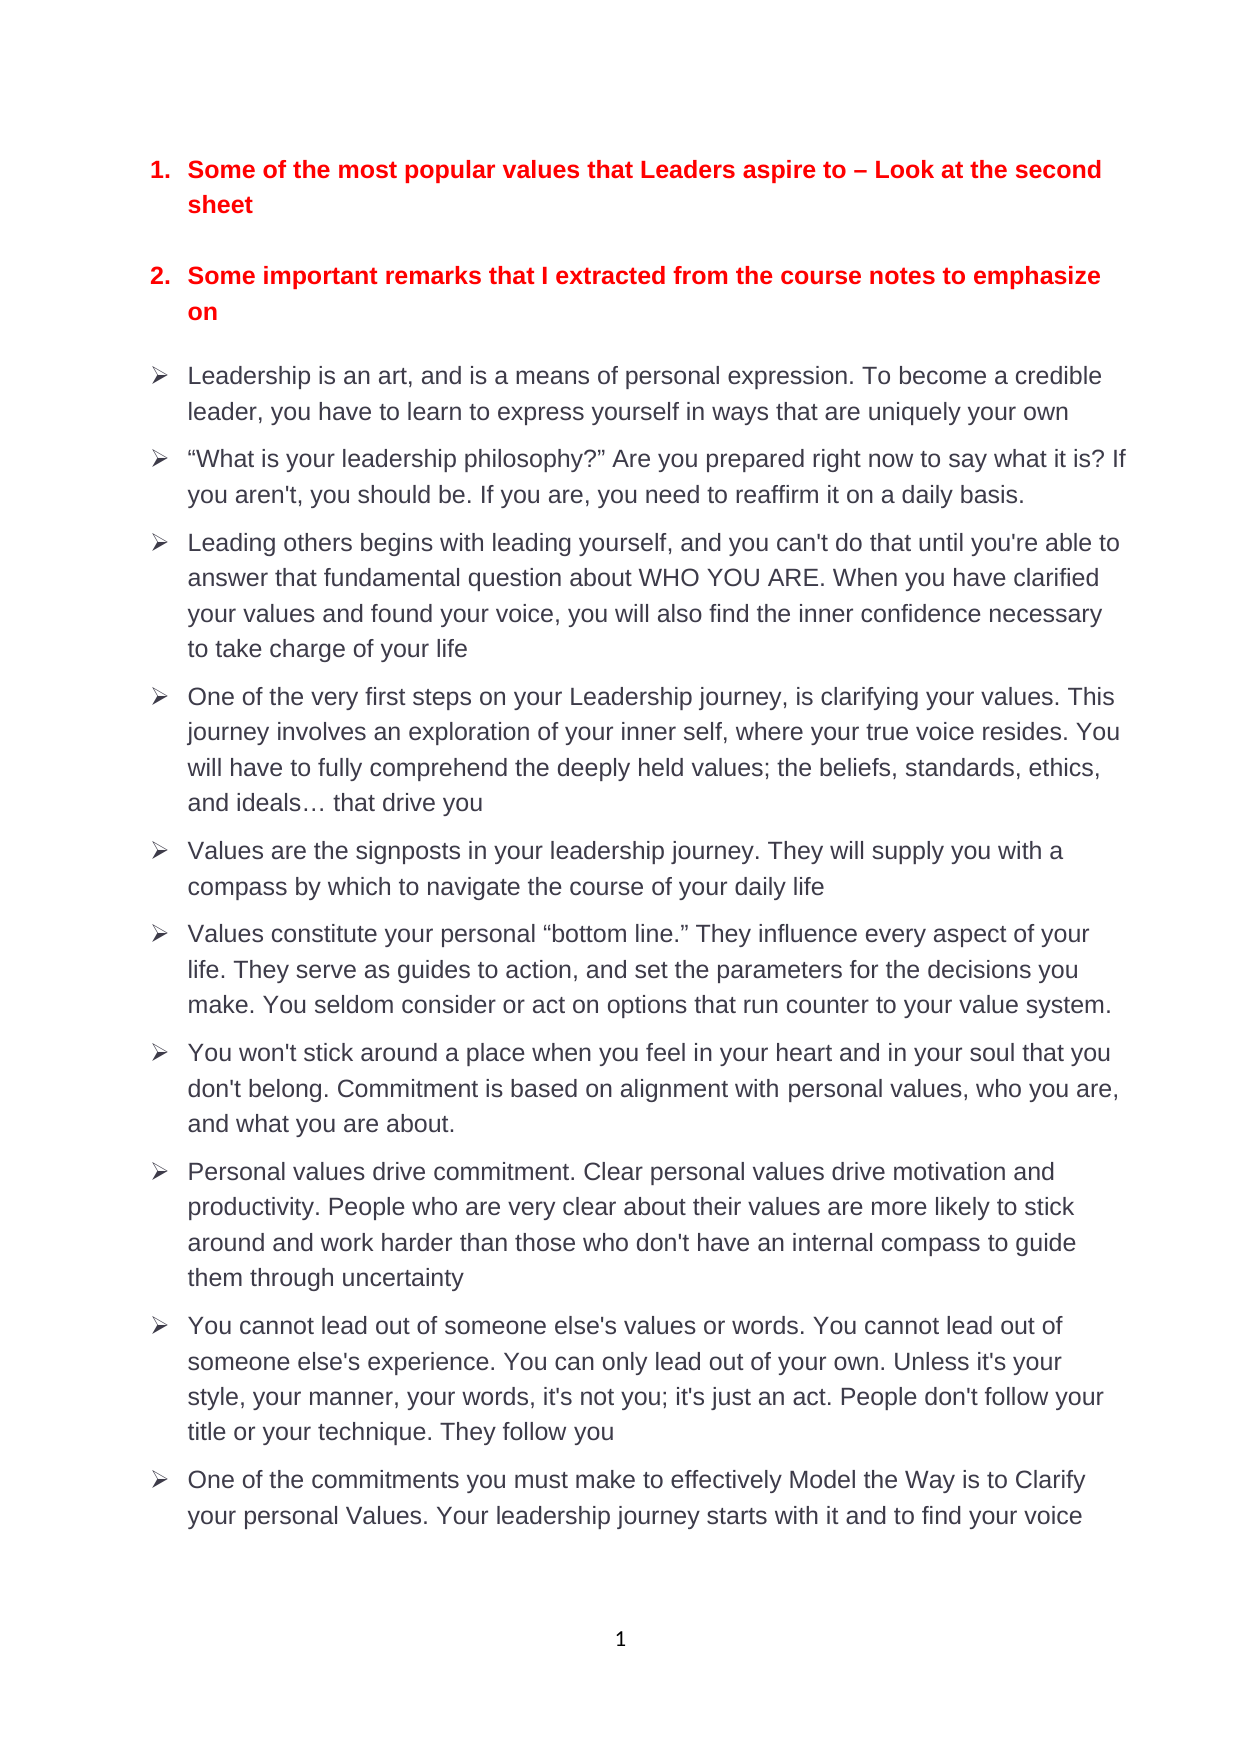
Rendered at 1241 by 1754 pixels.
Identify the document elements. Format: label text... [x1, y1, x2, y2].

list Values are the signposts in your leadership journey. They will supply you with a compass by which to navigate the course of your daily life [150, 831, 1128, 902]
list Personal values drive commitment. Clear personal values drive motivation and productivity. People who are very clear about their values are more likely to stick around and work harder than those who don't have an internal compass to guide them through uncertainty [150, 1152, 1128, 1294]
list You cannot lead out of someone else's values or words. You cannot lead out of someone else's experience. You can only lead out of your own. Unless it's your style, your manner, your words, it's not you; it's just an act. People don't follow your title or your technique. They follow you [150, 1306, 1128, 1448]
list One of the very first steps on your Leadership journey, is clarifying your values. This journey involves an exploration of your inner self, where your true voice resides. You will have to fully comprehend the deeply held values; the beliefs, standards, ethics, and ideals… that drive you [150, 677, 1128, 819]
list Some important remarks that I extracted from the course notes to emphasize on [150, 256, 1128, 327]
list You won't stick around a place when you feel in your heart and in your soul that you don't belong. Commitment is based on alignment with personal values, who you are, and what you are about. [150, 1033, 1128, 1139]
list Leadership is an art, and is a means of personal expression. To become a credible leader, you have to learn to express yourself in ways that are uniquely your own [150, 356, 1128, 427]
list One of the commitments you must make to effectively Model the Way is to Clarify your personal Values. Your leadership journey starts with it and to find your voice [150, 1460, 1128, 1531]
list “What is your leadership philosophy?” Are you prepared right now to say what it is? If you aren't, you should be. If you are, you need to reaffirm it on a daily basis. [150, 439, 1128, 510]
list Values constitute your personal “bottom line.” They influence every aspect of your life. They serve as guides to action, and set the parameters for the decisions you make. You seldom consider or act on options that run counter to your value system. [150, 914, 1128, 1021]
list Some of the most popular values that Leaders aspire to – Look at the second sheet [150, 150, 1128, 221]
list Leading others begins with leading yourself, and you can't do that until you're able to answer that fundamental question about WHO YOU ARE. When you have clarified your values and found your voice, you will also find the inner confidence necessary to take charge of your life [150, 523, 1128, 664]
